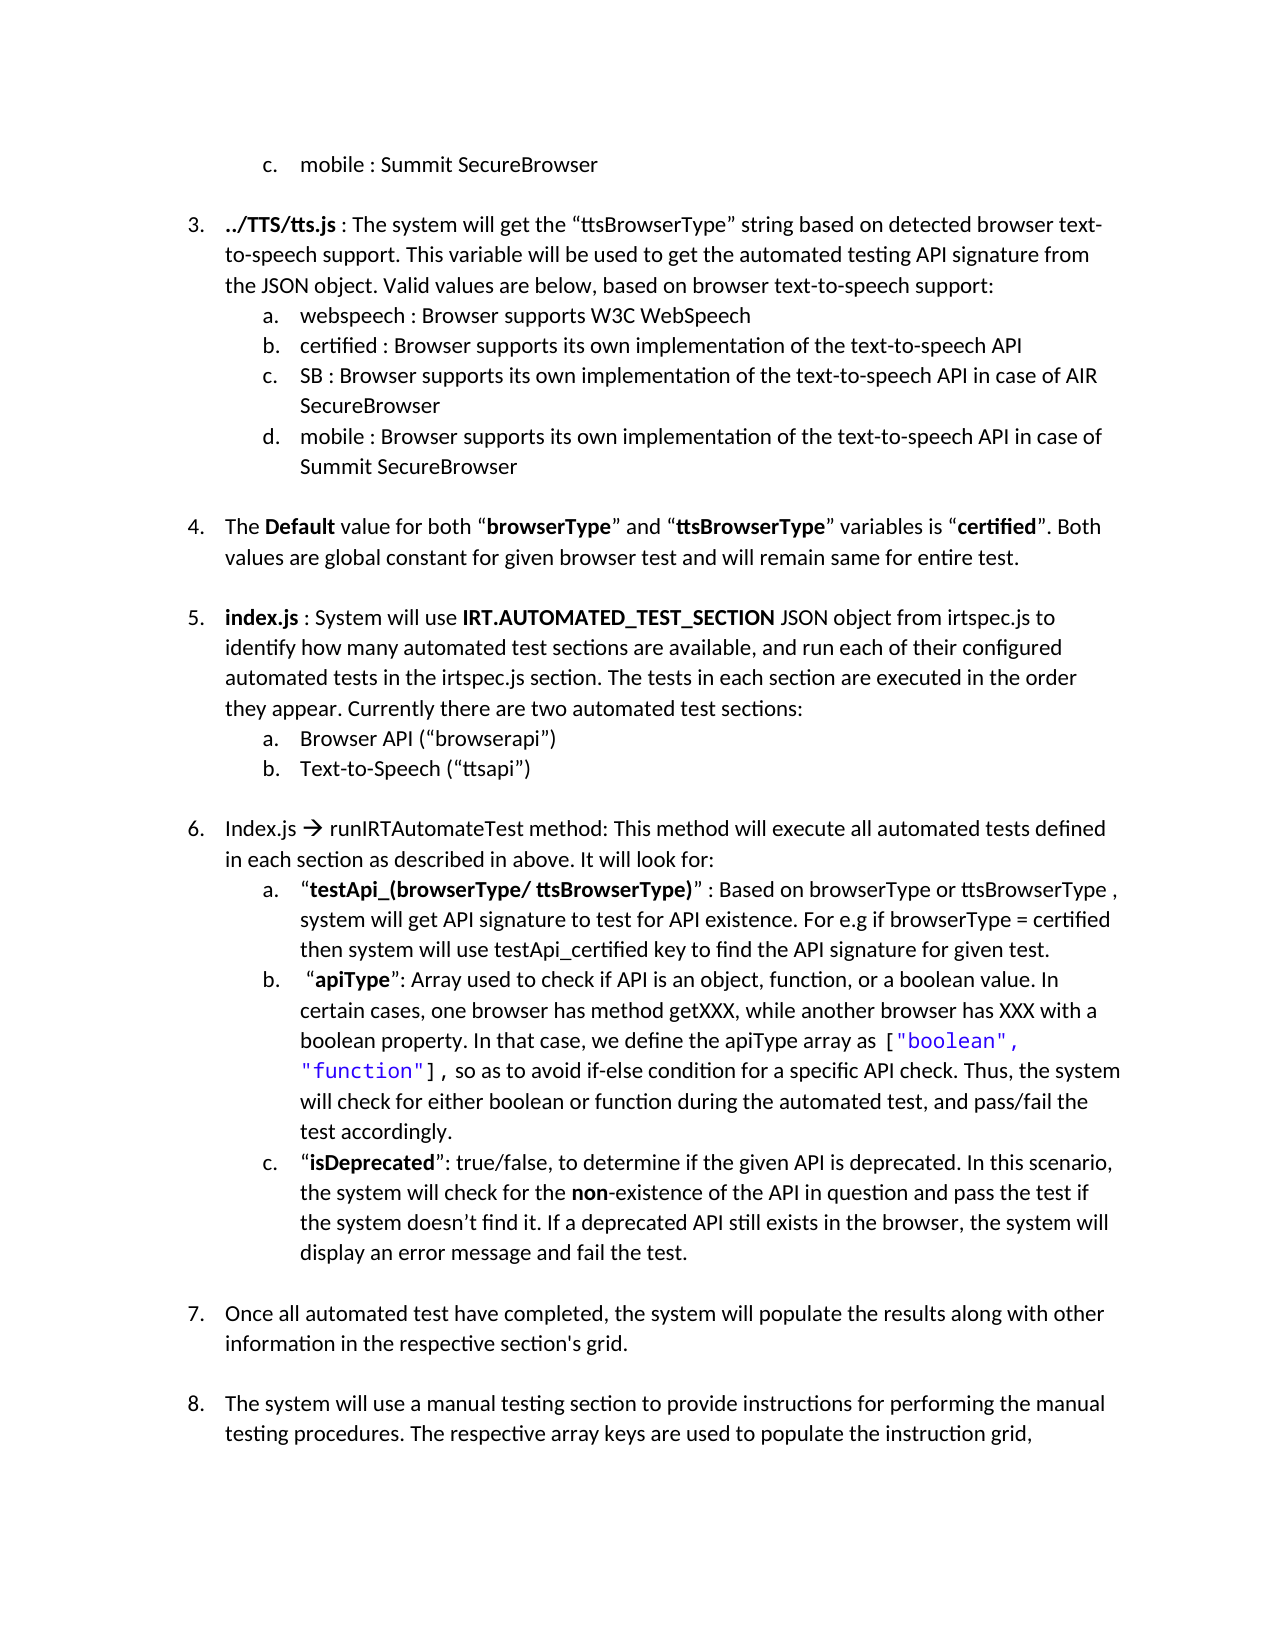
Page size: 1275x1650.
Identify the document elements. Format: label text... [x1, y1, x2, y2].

list Browser API (“browserapi”) [262, 724, 1125, 752]
list SB : Browser supports its own implementation of the text-to-speech API in case of AIR SecureBrowser [262, 361, 1125, 420]
list index.js : System will use IRT.AUTOMATED_TEST_SECTION JSON object from irtspec.js to identify how many automated test sections are available, and run each of their configured automated tests in the irtspec.js section. The tests in each section are executed in the order they appear. Currently there are two automated test sections: [187, 603, 1125, 722]
list Index.js runIRTAutomateTest method: This method will execute all automated tests defined in each section as described in 5 above. It will look for: [187, 814, 1125, 873]
list certified : Browser supports its own implementation of the text-to-speech API [262, 331, 1125, 359]
list “isDeprecated”: true/false, to determine if the given API is deprecated. In this scenario, the system will check for the non-existence of the API in question and pass the test if the system doesn’t find it. If a deprecated API still exists in the browser, the system will display an error message and fail the test. [262, 1148, 1125, 1266]
list webspeech : Browser supports W3C WebSpeech [262, 301, 1125, 329]
list ../TTS/tts.js : The system will get the “ttsBrowserType” string based on detected browser text-to-speech support. This variable will be used to get the automated testing API signature from the JSON object. Valid values are below, based on browser text-to-speech support: [187, 210, 1125, 299]
list mobile : Summit SecureBrowser [262, 150, 1125, 178]
list “apiType”: Array used to check if API is an object, function, or a boolean value. In certain cases, one browser has method getXXX, while another browser has XXX with a boolean property. In that case, we define the apiType array as ["boolean", "function"], so as to avoid if-else condition for a specific API check. Thus, the system will check for either boolean or function during the automated test, and pass/fail the test accordingly. [262, 966, 1125, 1146]
list The Default value for both “browserType” and “ttsBrowserType” variables is “certified”. Both values are global constant for given browser test and will remain same for entire test. [187, 512, 1125, 571]
list mobile : Browser supports its own implementation of the text-to-speech API in case of Summit SecureBrowser [262, 422, 1125, 480]
list Text-to-Speech (“ttsapi”) [262, 754, 1125, 782]
list “testApi_(browserType/ ttsBrowserType)” : Based on browserType or ttsBrowserType , system will get API signature to test for API existence. For e.g if browserType = certified then system will use testApi_certified key to find the API signature for given test. [262, 875, 1125, 963]
list Once all automated test have completed, the system will populate the results along with other information in the respective section's grid. [187, 1299, 1125, 1357]
